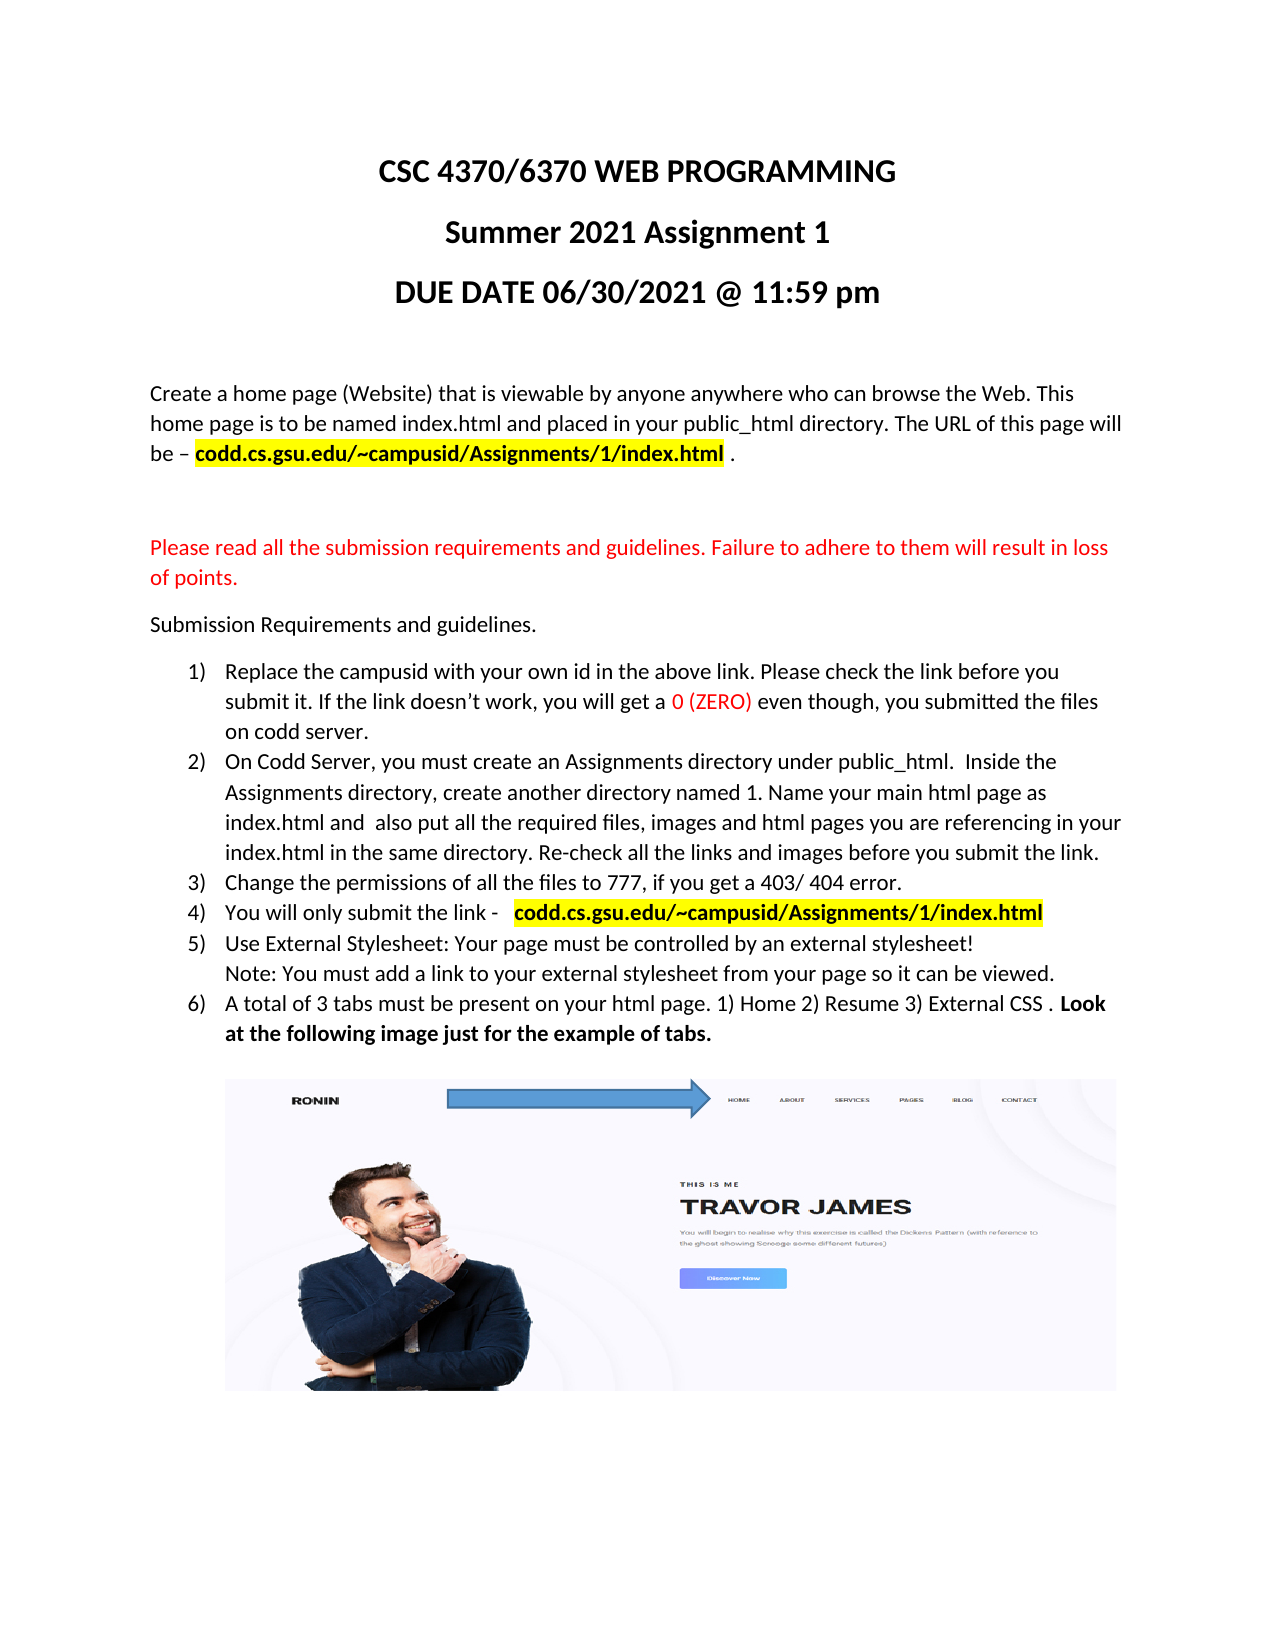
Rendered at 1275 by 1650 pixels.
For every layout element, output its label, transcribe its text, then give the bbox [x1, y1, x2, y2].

picture [225, 1079, 1117, 1429]
text DUE DATE 06/30/2021 @ 11:59 pm [150, 271, 1125, 312]
list On Codd Server, you must create an Assignments directory under public_html. Inside the Assignments directory, create another directory named 1. Name your main html page as index.html and also put all the required files, images and html pages you are referencing in your index.html in the same directory. Re-check all the links and images before you submit the link. [187, 747, 1125, 866]
text CSC 4370/6370 WEB PROGRAMMING [150, 150, 1125, 191]
list A total of 3 tabs must be present on your html page. 1) Home 2) Resume 3) External CSS . Look at the following image just for the example of tabs. [187, 989, 1125, 1047]
text Create a home page (Website) that is viewable by anyone anywhere who can browse the Web. This home page is to be named index.html and placed in your public_html directory. The URL of this page will be – codd.cs.gsu.edu/~campusid/Assignments/1/index.html . [150, 379, 1125, 467]
text Submission Requirements and guidelines. [150, 610, 1125, 638]
list Replace the campusid with your own id in the above link. Please check the link before you submit it. If the link doesn’t work, you will get a 0 (ZERO) even though, you submitted the files on codd server. [187, 657, 1125, 745]
text Summer 2021 Assignment 1 [150, 211, 1125, 251]
list Change the permissions of all the files to 777, if you get a 403/ 404 error. [187, 868, 1125, 896]
text Please read all the submission requirements and guidelines. Failure to adhere to them will result in loss of points. [150, 533, 1125, 591]
list You will only submit the link - codd.cs.gsu.edu/~campusid/Assignments/1/index.html [187, 898, 1125, 927]
list Use External Stylesheet: Your page must be controlled by an external stylesheet! Note: You must add a link to your external stylesheet from your page so it can be viewed. [187, 929, 1125, 987]
